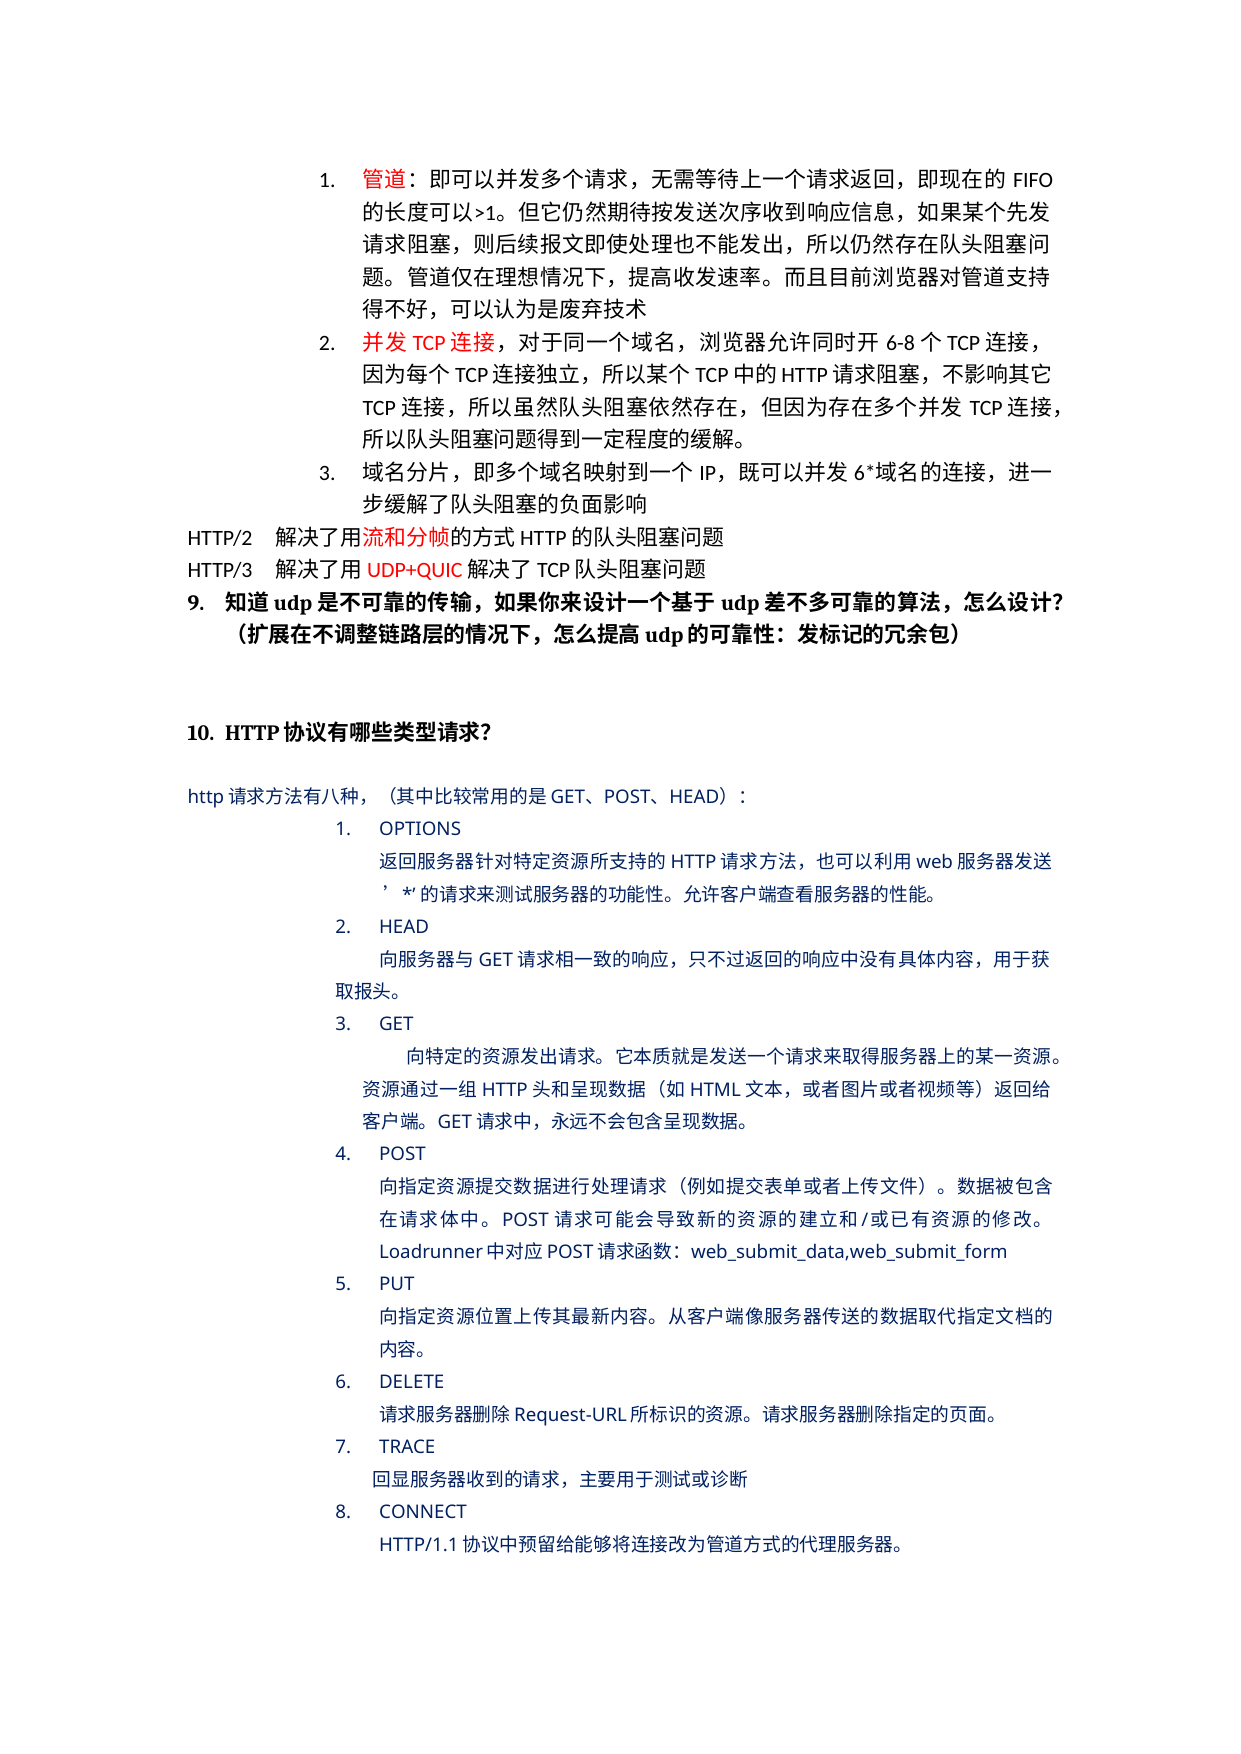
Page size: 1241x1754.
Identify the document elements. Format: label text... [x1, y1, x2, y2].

list CONNECT [335, 1494, 1053, 1527]
list DELETE [335, 1364, 1053, 1397]
list HEAD [335, 909, 1053, 942]
list 管道：即可以并发多个请求，无需等待上一个请求返回，即现在的FIFO的长度可以>1。但它仍然期待按发送次序收到响应信息，如果某个先发请求阻塞，则后续报文即使处理也不能发出，所以仍然存在队头阻塞问题。管道仅在理想情况下，提高收发速率。而且目前浏览器对管道支持得不好，可以认为是废弃技术 [319, 162, 1053, 324]
text 返回服务器针对特定资源所支持的HTTP请求方法，也可以利用web服务器发送 ’*’ 的请求来测试服务器的功能性。允许客户端查看服务器的性能。 [379, 844, 1053, 909]
list 向指定资源位置上传其最新内容。从客户端像服务器传送的数据取代指定文档的内容。 [379, 1299, 1053, 1364]
text http请求方法有八种，（其中比较常用的是GET、POST、HEAD）： [187, 779, 1053, 812]
list 请求服务器删除Request-URL所标识的资源。请求服务器删除指定的页面。 [335, 1397, 1053, 1429]
text 向特定的资源发出请求。它本质就是发送一个请求来取得服务器上的某一资源。资源通过一组HTTP头和呈现数据（如HTML文本，或者图片或者视频等）返回给客户端。GET请求中，永远不会包含呈现数据。 [362, 1039, 1053, 1137]
list 并发TCP连接，对于同一个域名，浏览器允许同时开6-8个TCP连接，因为每个TCP连接独立，所以某个TCP中的HTTP请求阻塞，不影响其它TCP连接，所以虽然队头阻塞依然存在，但因为存在多个并发TCP连接，所以队头阻塞问题得到一定程度的缓解。 [319, 324, 1053, 454]
list 向服务器与GET请求相一致的响应，只不过返回的响应中没有具体内容，用于获取报头。 [335, 942, 1053, 1007]
list 域名分片，即多个域名映射到一个IP，既可以并发6*域名的连接，进一步缓解了队头阻塞的负面影响 [319, 454, 1053, 519]
list PUT [335, 1267, 1053, 1299]
text HTTP/2 解决了用流和分帧的方式HTTP的队头阻塞问题 [187, 519, 1053, 552]
list POST [335, 1137, 1053, 1169]
text 回显服务器收到的请求，主要用于测试或诊断 [335, 1462, 1053, 1494]
text 向指定资源提交数据进行处理请求（例如提交表单或者上传文件）。数据被包含在请求体中。POST请求可能会导致新的资源的建立和/或已有资源的修改。 Loadrunner中对应POST请求函数：web_submit_data,web_submit_form [379, 1169, 1053, 1267]
list HTTP/1.1协议中预留给能够将连接改为管道方式的代理服务器。 [379, 1527, 1053, 1559]
title HTTP协议有哪些类型请求？ [187, 714, 1053, 747]
title 知道udp是不可靠的传输，如果你来设计一个基于udp差不多可靠的算法，怎么设计？（扩展在不调整链路层的情况下，怎么提高udp的可靠性：发标记的冗余包） [187, 584, 1053, 649]
text HTTP/3 解决了用UDP+QUIC解决了TCP队头阻塞问题 [187, 552, 1053, 584]
list GET [335, 1007, 1053, 1039]
list TRACE [335, 1429, 1053, 1462]
list OPTIONS [335, 812, 1053, 844]
